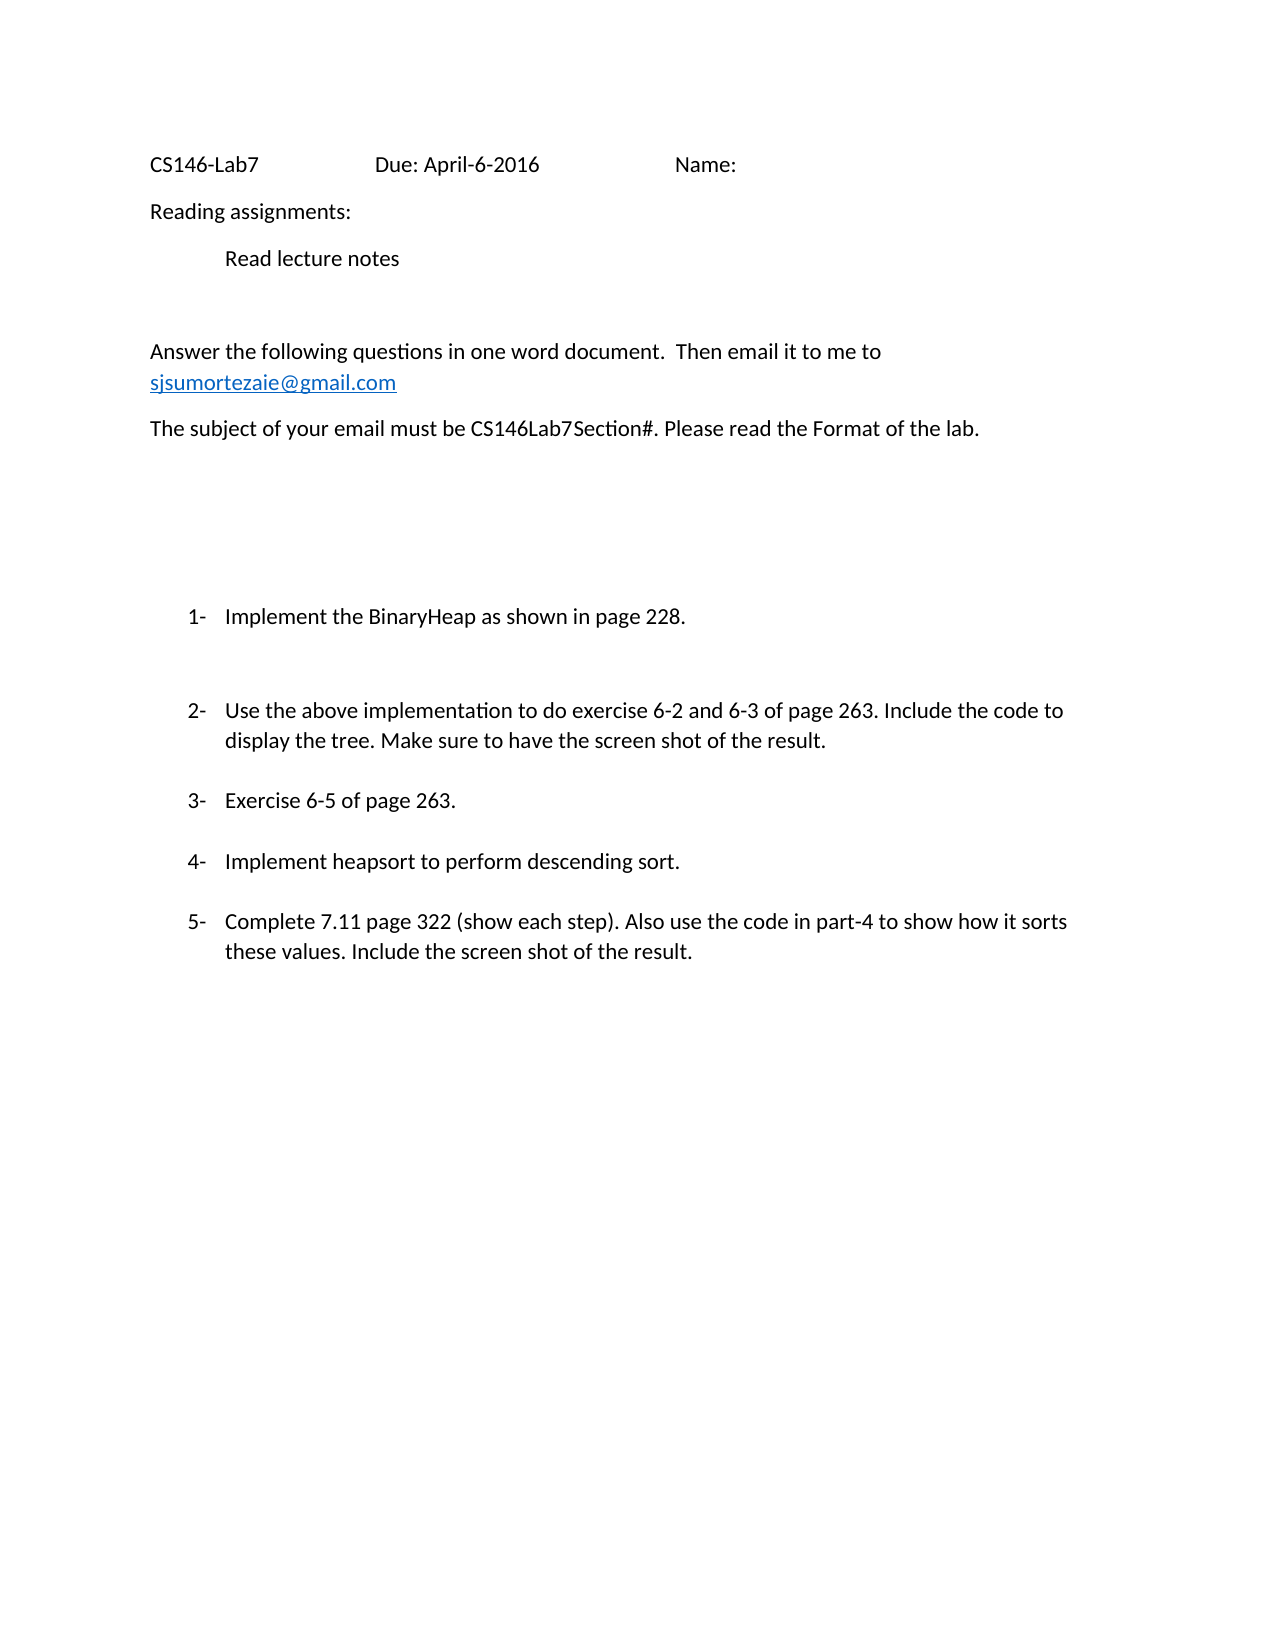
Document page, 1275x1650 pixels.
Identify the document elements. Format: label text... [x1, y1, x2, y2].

list Implement the BinaryHeap as shown in page 228. [187, 602, 1125, 630]
list Implement heapsort to perform descending sort. [187, 847, 1125, 875]
text The subject of your email must be CS146Lab7Section#. Please read the Format of the lab. [150, 414, 1125, 443]
list Use the above implementation to do exercise 6-2 and 6-3 of page 263. Include the code to display the tree. Make sure to have the screen shot of the result. [187, 696, 1125, 754]
text CS146-Lab7 Due: April-6-2016 Name: [150, 150, 1125, 178]
text Reading assignments: [150, 197, 1125, 225]
list Exercise 6-5 of page 263. [187, 786, 1125, 814]
list Read lecture notes [225, 244, 1125, 272]
list Complete 7.11 page 322 (show each step). Also use the code in part-4 to show how it sorts these values. Include the screen shot of the result. [187, 907, 1125, 966]
text Answer the following questions in one word document. Then email it to me to sjsumortezaie@gmail.com [150, 337, 1125, 396]
